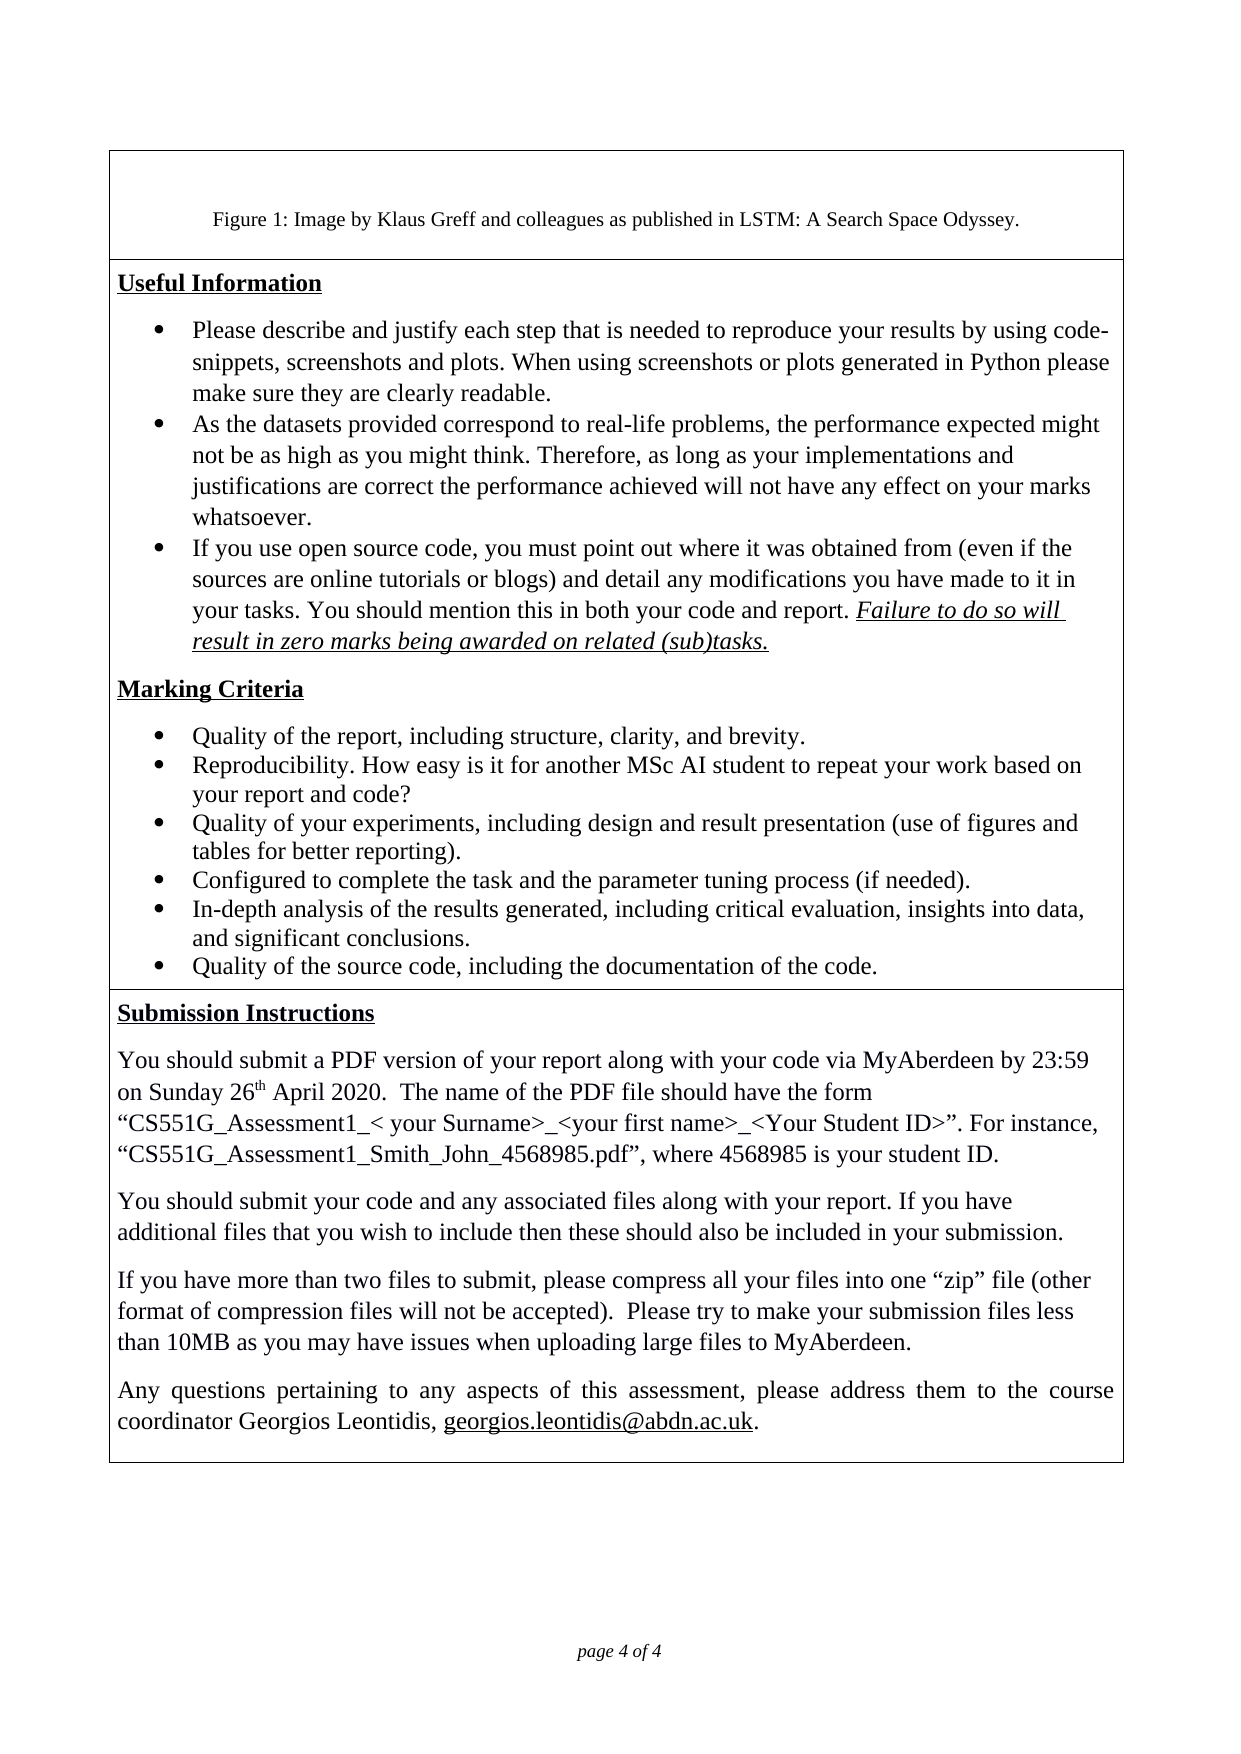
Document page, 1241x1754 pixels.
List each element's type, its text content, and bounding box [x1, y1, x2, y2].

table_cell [110, 151, 1123, 258]
table_cell Useful Information Please describe and justify each step that is needed to reproduce your results by using code-snippets, screenshots and plots. When using screenshots or plots generated in Python please make sure they are clearly readable. As the datasets provided correspond to real-life problems, the performance expected might not be as high as you might think. Therefore, as long as your implementations and justifications are correct the performance achieved will not have any effect on your marks whatsoever. If you use open source code, you must point out where it was obtained from (even if the sources are online tutorials or blogs) and detail any modifications you have made to it in your tasks. You should mention this in both your code and report. Failure to do so will result in zero marks being awarded on related (sub)tasks. Marking Criteria Quality of the report, including structure, clarity, and brevity. Reproducibility. How easy is it for another MSc AI student to repeat your work based on your report and code? Quality of your experiments, including design and result presentation (use of figures and tables for better reporting). Configured to complete the task and the parameter tuning process (if needed). In-depth analysis of the results generated, including critical evaluation, insights into data, and significant conclusions. Quality of the source code, including the documentation of the code. [110, 260, 1123, 988]
table_cell Submission Instructions You should submit a PDF version of your report along with your code via MyAberdeen by 23:59 on Sunday 26th April 2020. The name of the PDF file should have the form “CS551G_Assessment1_< your Surname>_<your first name>_<Your Student ID>”. For instance, “CS551G_Assessment1_Smith_John_4568985.pdf”, where 4568985 is your student ID. You should submit your code and any associated files along with your report. If you have additional files that you wish to include then these should also be included in your submission. If you have more than two files to submit, please compress all your files into one “zip” file (other format of compression files will not be accepted). Please try to make your submission files less than 10MB as you may have issues when uploading large files to MyAberdeen. Any questions pertaining to any aspects of this assessment, please address them to the course coordinator Georgios Leontidis, georgios.leontidis@abdn.ac.uk. [110, 990, 1123, 1462]
